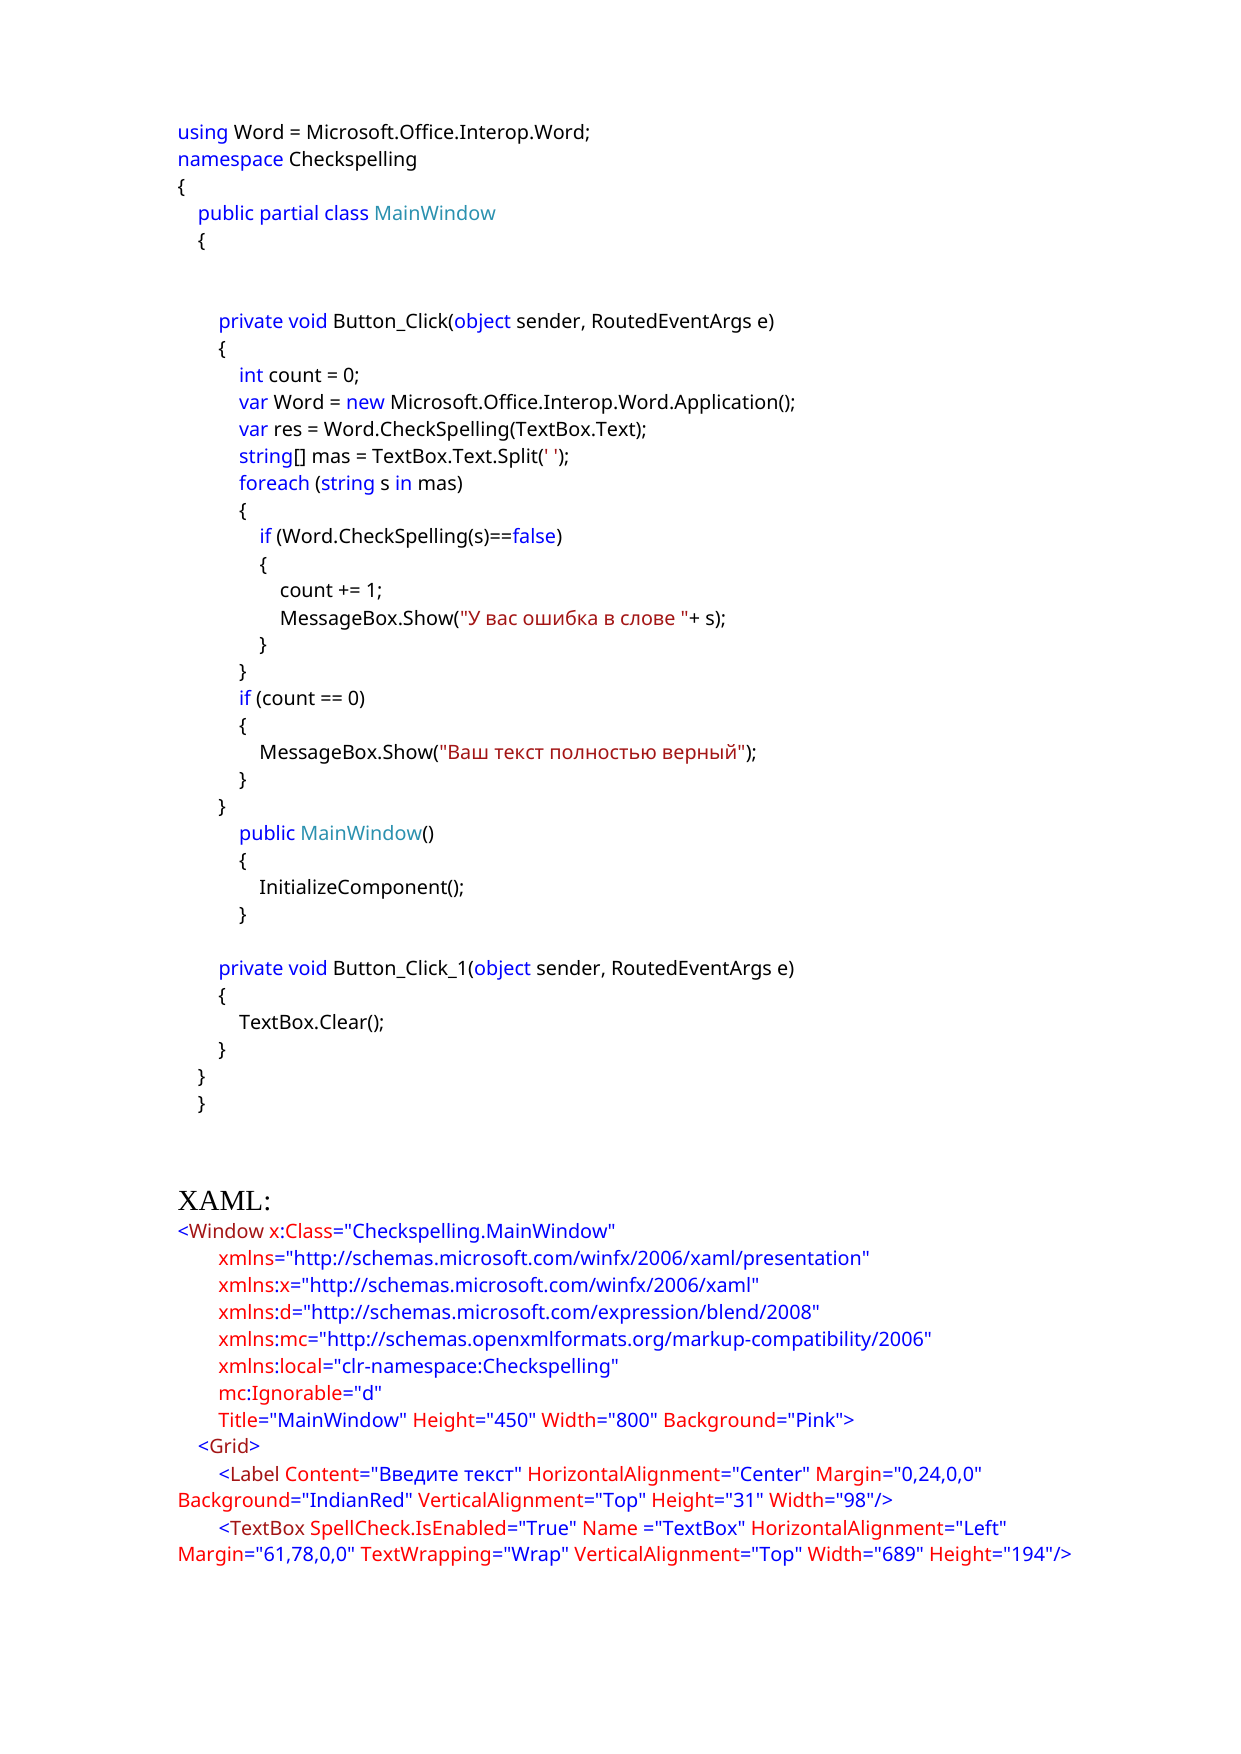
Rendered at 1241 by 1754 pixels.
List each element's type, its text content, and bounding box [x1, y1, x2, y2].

text int count = 0; [177, 361, 1152, 388]
text private void Button_Click_1(object sender, RoutedEventArgs e) [177, 954, 1152, 981]
text TextBox.Clear(); [177, 1008, 1152, 1035]
text { [177, 334, 1152, 361]
text xmlns:mc="http://schemas.openxmlformats.org/markup-compatibility/2006" [177, 1325, 1152, 1352]
text } [177, 658, 1152, 685]
text } [177, 766, 1152, 793]
text } [177, 1062, 1152, 1089]
text string[] mas = TextBox.Text.Split(' '); [177, 442, 1152, 469]
text <TextBox SpellCheck.IsEnabled="True" Name ="TextBox" HorizontalAlignment="Left" Margin="61,78,0,0" TextWrapping="Wrap" VerticalAlignment="Top" Width="689" Height="194"/> [177, 1514, 1152, 1568]
text Title="MainWindow" Height="450" Width="800" Background="Pink"> [177, 1406, 1152, 1433]
text namespace Checkspelling [177, 145, 1152, 172]
text var Word = new Microsoft.Office.Interop.Word.Application(); [177, 388, 1152, 415]
text var res = Word.CheckSpelling(TextBox.Text); [177, 415, 1152, 442]
text } [177, 1035, 1152, 1062]
text { [177, 226, 1152, 253]
text InitializeComponent(); [177, 873, 1152, 901]
text { [177, 550, 1152, 577]
text <Window x:Class="Checkspelling.MainWindow" [177, 1217, 1152, 1244]
text if (count == 0) [177, 685, 1152, 712]
text <Label Content="Введите текст" HorizontalAlignment="Center" Margin="0,24,0,0" Background="IndianRed" VerticalAlignment="Top" Height="31" Width="98"/> [177, 1460, 1152, 1514]
text private void Button_Click(object sender, RoutedEventArgs e) [177, 307, 1152, 334]
text public MainWindow() [177, 819, 1152, 847]
text mc:Ignorable="d" [177, 1379, 1152, 1406]
text xmlns:local="clr-namespace:Checkspelling" [177, 1352, 1152, 1379]
text xmlns:d="http://schemas.microsoft.com/expression/blend/2008" [177, 1298, 1152, 1325]
text MessageBox.Show("Ваш текст полностью верный"); [177, 739, 1152, 766]
text public partial class MainWindow [177, 199, 1152, 226]
text } [177, 631, 1152, 658]
text MessageBox.Show("У вас ошибка в слове "+ s); [177, 604, 1152, 631]
text { [177, 712, 1152, 739]
text count += 1; [177, 577, 1152, 604]
text } [177, 901, 1152, 927]
text XAML: [177, 1183, 1152, 1217]
text xmlns:x="http://schemas.microsoft.com/winfx/2006/xaml" [177, 1271, 1152, 1298]
text { [177, 981, 1152, 1008]
text foreach (string s in mas) [177, 469, 1152, 496]
text using Word = Microsoft.Office.Interop.Word; [177, 118, 1152, 145]
text } [177, 1089, 1152, 1116]
text if (Word.CheckSpelling(s)==false) [177, 523, 1152, 550]
text xmlns="http://schemas.microsoft.com/winfx/2006/xaml/presentation" [177, 1244, 1152, 1271]
text { [177, 172, 1152, 199]
text } [177, 793, 1152, 819]
text <Grid> [177, 1433, 1152, 1460]
text { [177, 847, 1152, 873]
text { [177, 496, 1152, 523]
